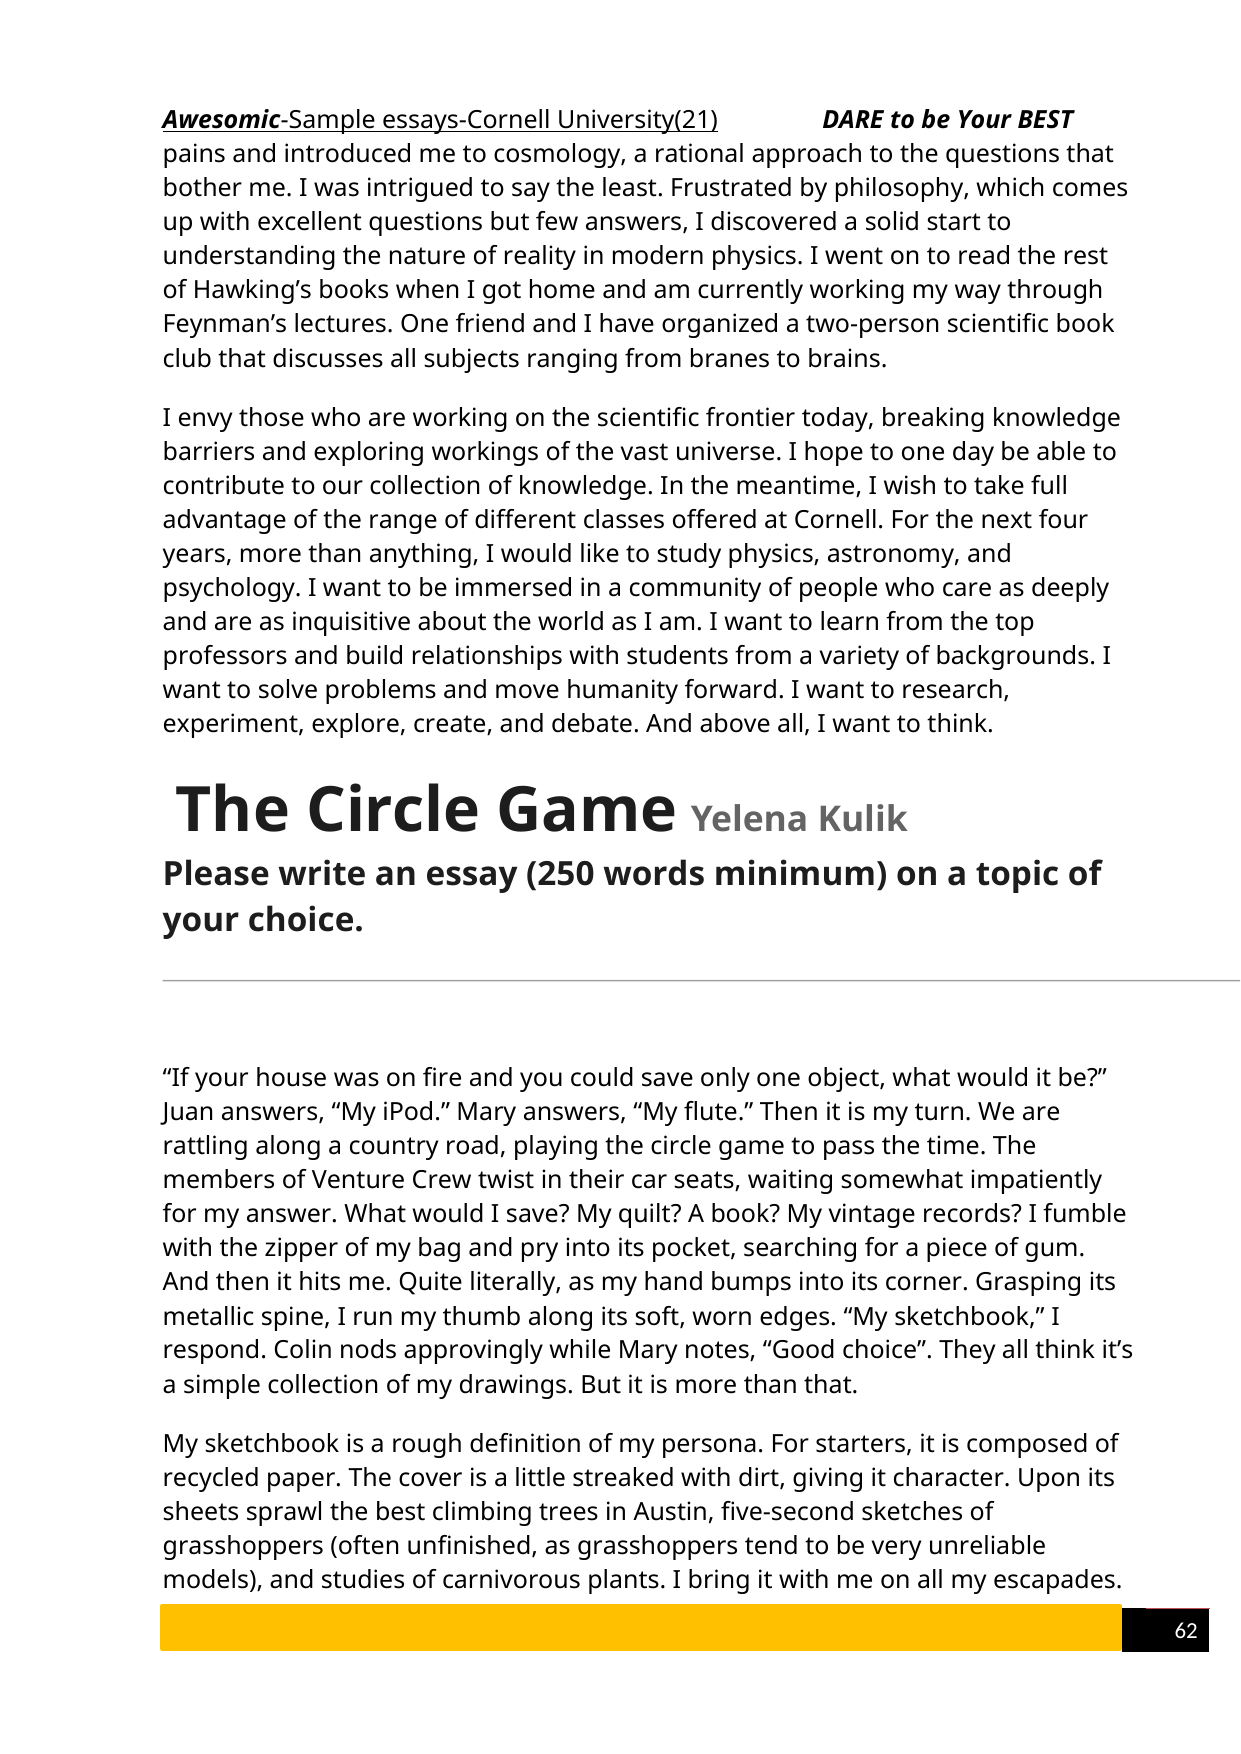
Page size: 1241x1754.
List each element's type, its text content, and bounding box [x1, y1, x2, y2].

text I envy those who are working on the scientific frontier today, breaking knowledge barriers and exploring workings of the vast universe. I hope to one day be able to contribute to our collection of knowledge. In the meantime, I wish to take full advantage of the range of different classes offered at Cornell. For the next four years, more than anything, I would like to study physics, astronomy, and psychology. I want to be immersed in a community of people who care as deeply and are as inquisitive about the world as I am. I want to learn from the top professors and build relationships with students from a variety of backgrounds. I want to solve problems and move humanity forward. I want to research, experiment, explore, create, and debate. And above all, I want to think. [162, 399, 1137, 740]
subtitle The Circle Game Yelena Kulik [162, 765, 1137, 850]
text Please write an essay (250 words minimum) on a topic of your choice. [162, 850, 1137, 941]
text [162, 136, 1137, 374]
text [162, 1425, 1137, 1596]
text “If your house was on fire and you could save only one object, what would it be?” Juan answers, “My iPod.” Mary answers, “My flute.” Then it is my turn. We are rattling along a country road, playing the circle game to pass the time. The members of Venture Crew twist in their car seats, waiting somewhat impatiently for my answer. What would I save? My quilt? A book? My vintage records? I fumble with the zipper of my bag and pry into its pocket, searching for a piece of gum. And then it hits me. Quite literally, as my hand bumps into its corner. Grasping its metallic spine, I run my thumb along its soft, worn edges. “My sketchbook,” I respond. Colin nods approvingly while Mary notes, “Good choice”. They all think it’s a simple collection of my drawings. But it is more than that. [162, 1060, 1137, 1400]
